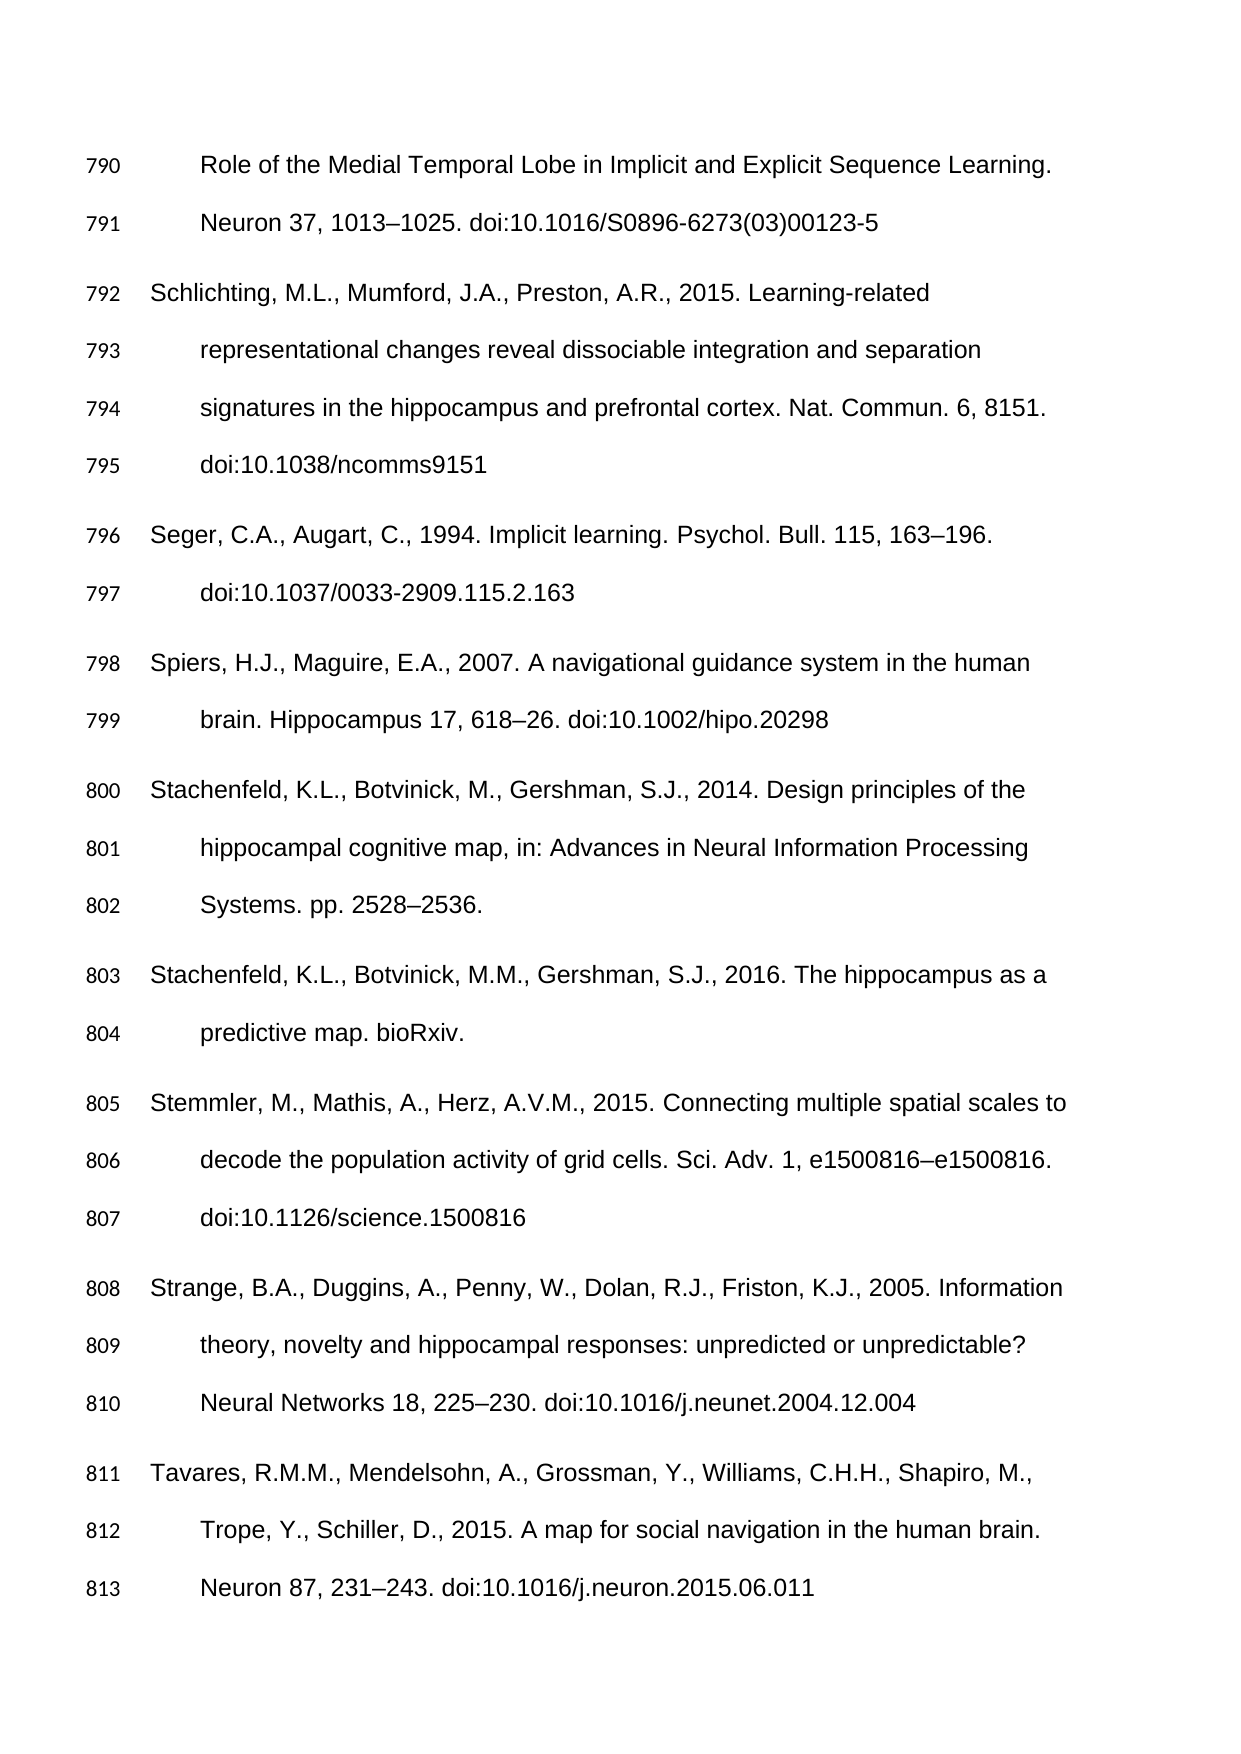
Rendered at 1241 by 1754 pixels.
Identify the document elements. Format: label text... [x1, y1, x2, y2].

text Spiers, H.J., Maguire, E.A., 2007. A navigational guidance system in the human brain. Hippocampus 17, 618–26. doi:10.1002/hipo.20298 [150, 647, 1090, 734]
text Stemmler, M., Mathis, A., Herz, A.V.M., 2015. Connecting multiple spatial scales to decode the population activity of grid cells. Sci. Adv. 1, e1500816–e1500816. doi:10.1126/science.1500816 [150, 1087, 1090, 1231]
text Seger, C.A., Augart, C., 1994. Implicit learning. Psychol. Bull. 115, 163–196. doi:10.1037/0033-2909.115.2.163 [150, 520, 1090, 606]
text Stachenfeld, K.L., Botvinick, M.M., Gershman, S.J., 2016. The hippocampus as a predictive map. bioRxiv. [150, 960, 1090, 1046]
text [150, 150, 1090, 236]
text Schlichting, M.L., Mumford, J.A., Preston, A.R., 2015. Learning-related representational changes reveal dissociable integration and separation signatures in the hippocampus and prefrontal cortex. Nat. Commun. 6, 8151. doi:10.1038/ncomms9151 [150, 277, 1090, 479]
text Strange, B.A., Duggins, A., Penny, W., Dolan, R.J., Friston, K.J., 2005. Information theory, novelty and hippocampal responses: unpredicted or unpredictable? Neural Networks 18, 225–230. doi:10.1016/j.neunet.2004.12.004 [150, 1272, 1090, 1416]
text Stachenfeld, K.L., Botvinick, M., Gershman, S.J., 2014. Design principles of the hippocampal cognitive map, in: Advances in Neural Information Processing Systems. pp. 2528–2536. [150, 775, 1090, 919]
text Tavares, R.M.M., Mendelsohn, A., Grossman, Y., Williams, C.H.H., Shapiro, M., Trope, Y., Schiller, D., 2015. A map for social navigation in the human brain. Neuron 87, 231–243. doi:10.1016/j.neuron.2015.06.011 [150, 1457, 1090, 1601]
